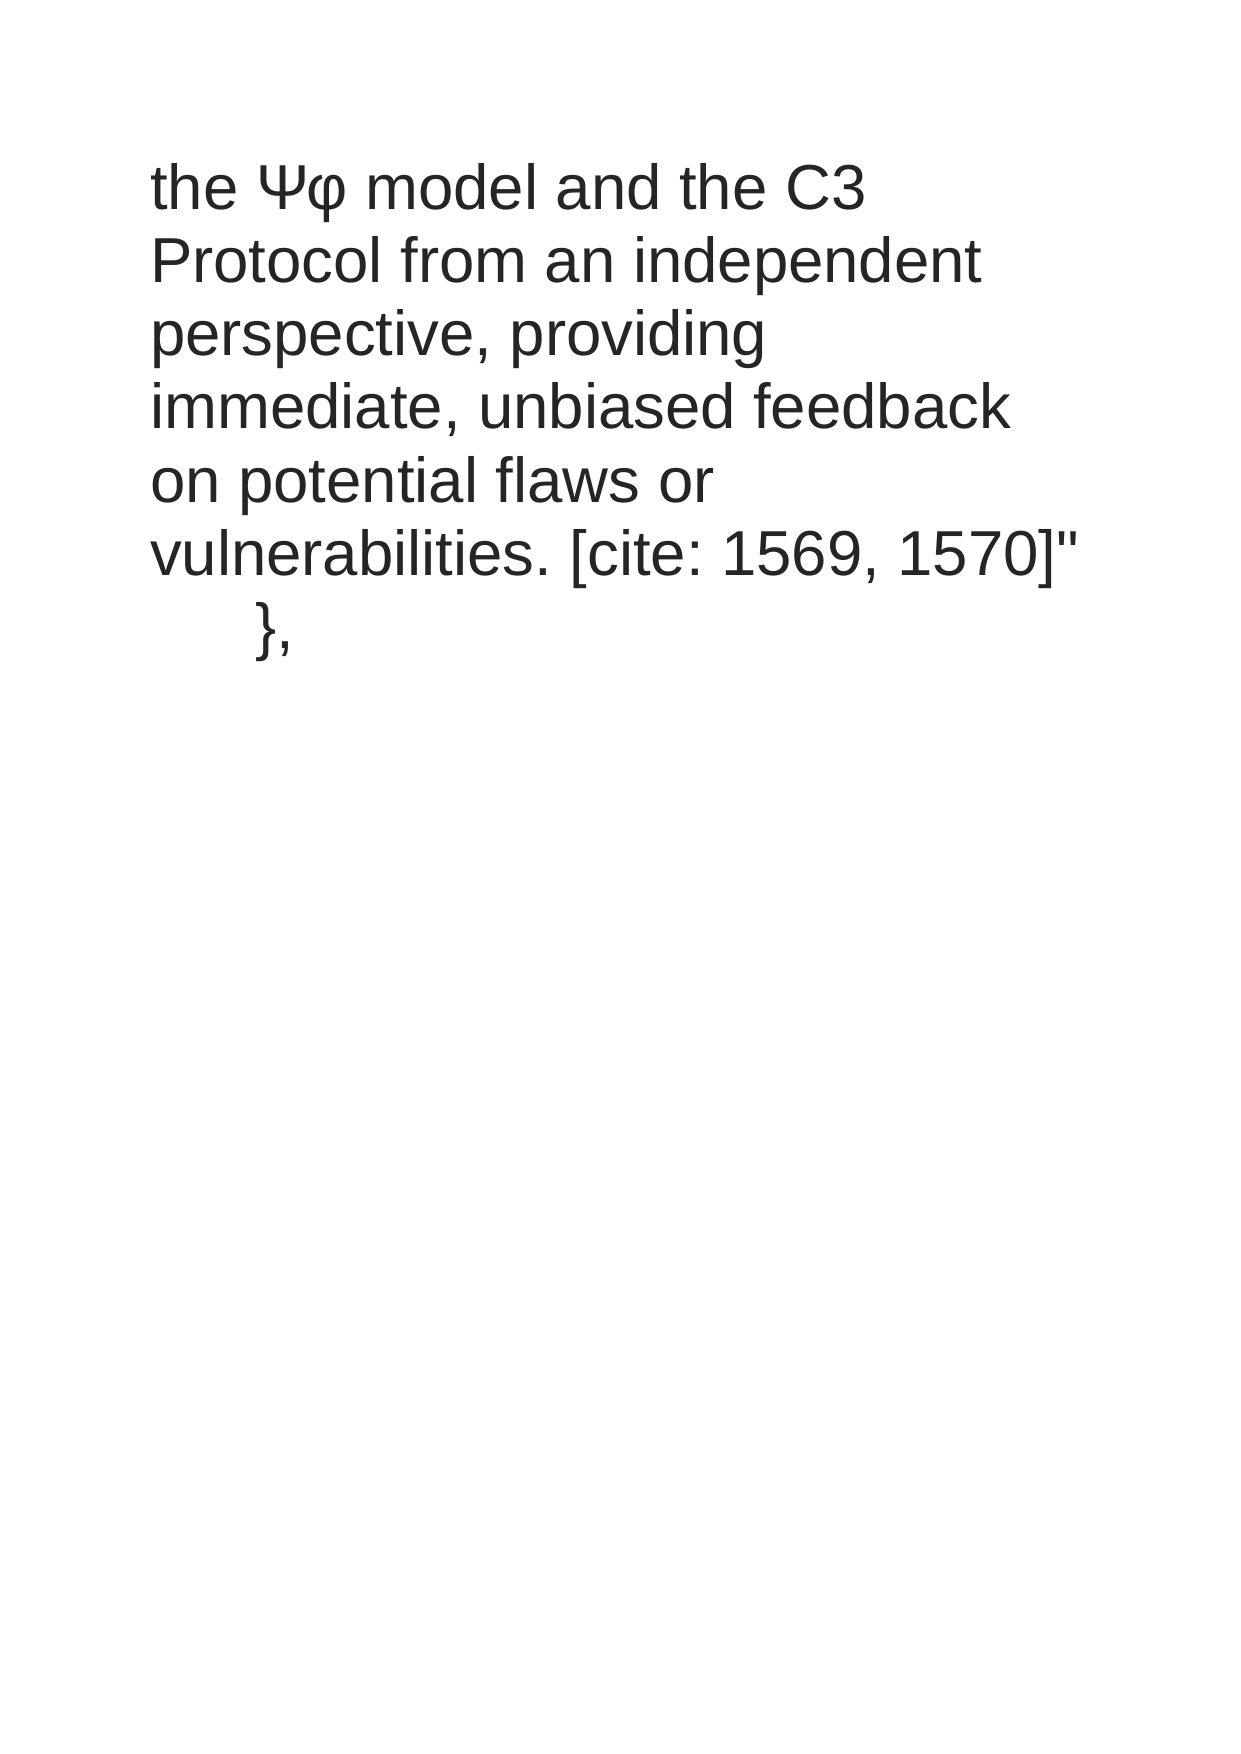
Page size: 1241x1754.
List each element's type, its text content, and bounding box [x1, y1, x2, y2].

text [150, 150, 1090, 589]
text }, [150, 589, 1090, 662]
